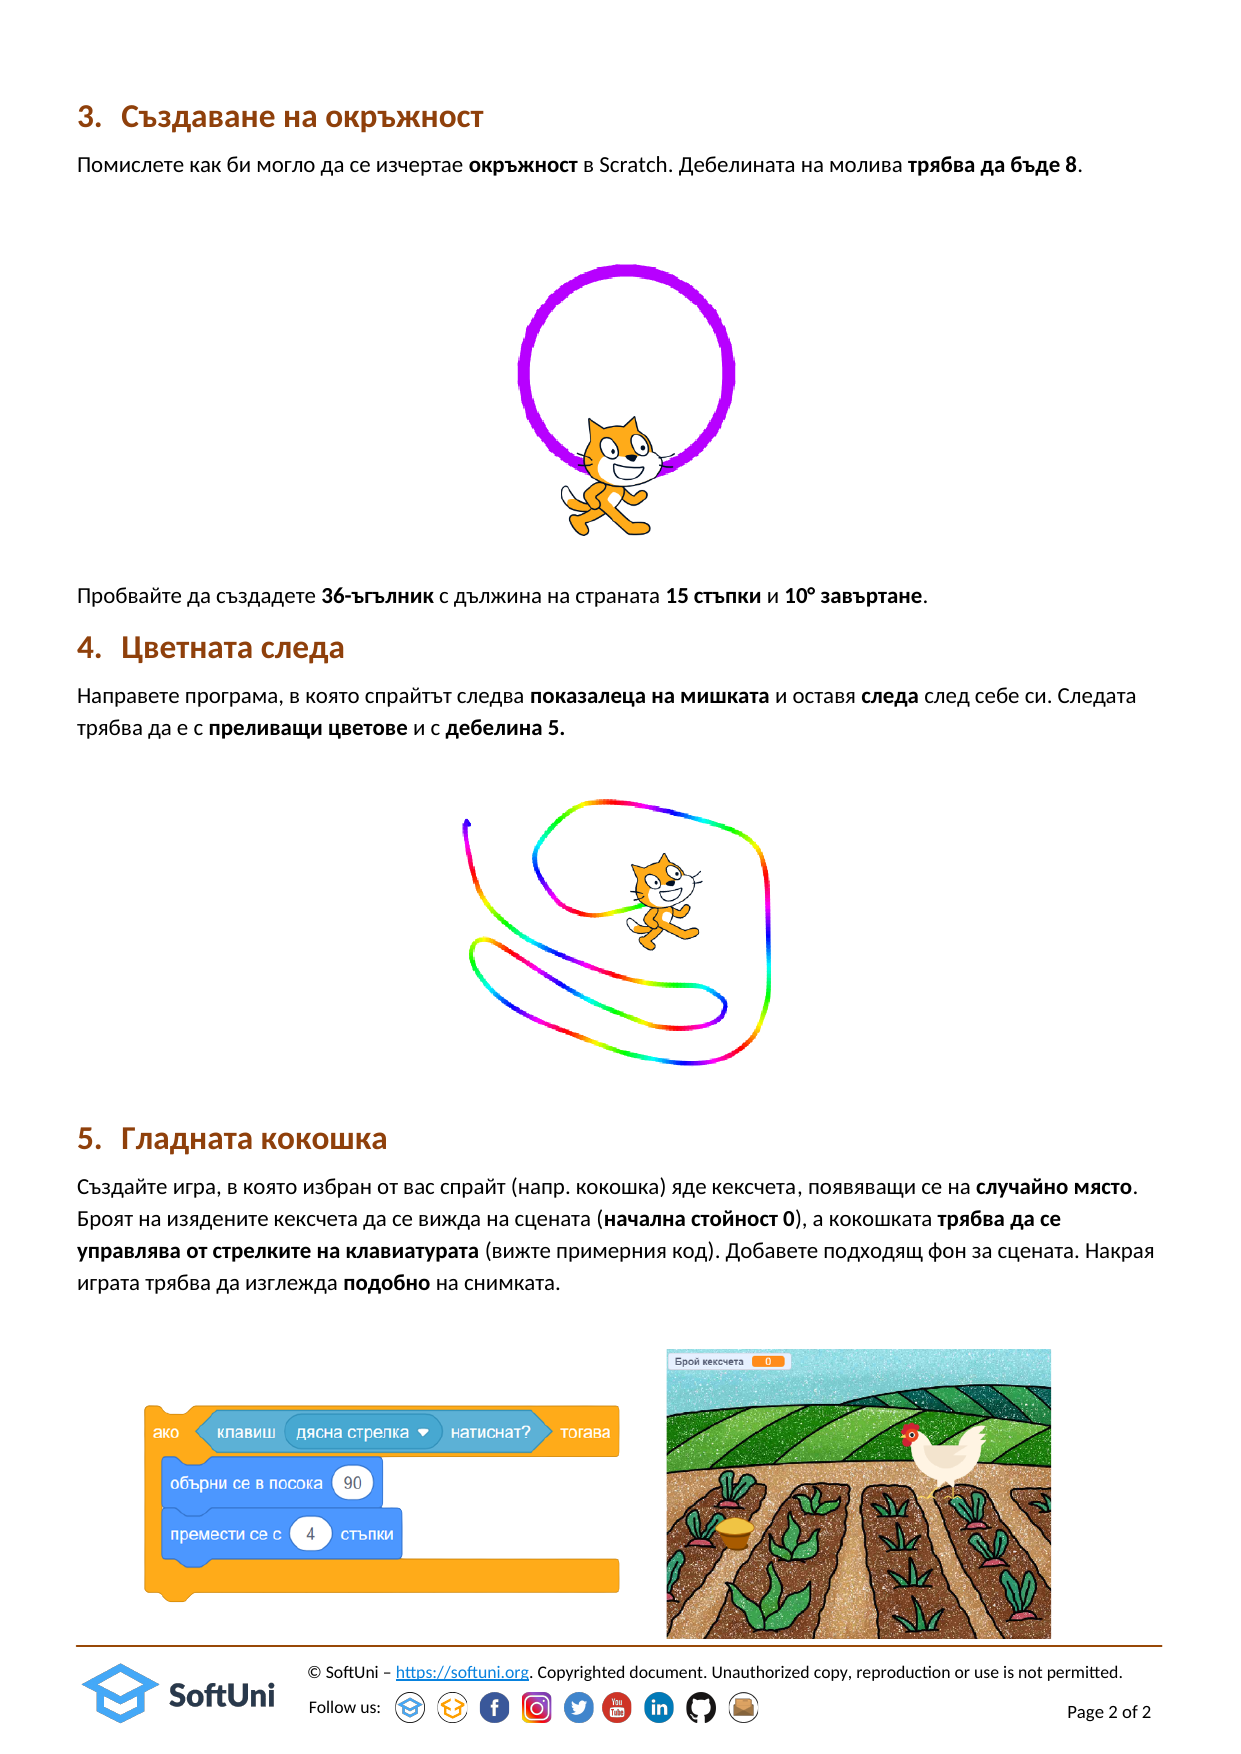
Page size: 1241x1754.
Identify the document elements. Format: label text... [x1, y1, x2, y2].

picture [564, 1692, 594, 1723]
subtitle Създаване на окръжност [77, 95, 1163, 136]
picture [437, 1692, 468, 1723]
picture [644, 1714, 653, 1723]
picture [75, 1325, 1052, 1729]
subtitle Гладната кокошка [77, 1117, 1163, 1158]
picture [728, 1692, 759, 1723]
text Направете програма, в която спрайтът следва показалеца на мишката и оставя следа след себе си. Следата трябва да е с преливащи цветове и с дебелина 5. [77, 681, 1163, 741]
picture [658, 1705, 667, 1714]
subtitle Цветната следа [77, 626, 1163, 667]
text Пробвайте да създадете 36-ъгълник с дължина на страната 15 стъпки и 10° завъртане. [77, 581, 1163, 609]
picture [522, 1692, 552, 1723]
picture [460, 240, 787, 565]
picture [602, 1692, 632, 1723]
picture [479, 1692, 510, 1723]
picture [644, 1692, 653, 1701]
picture [665, 1714, 674, 1723]
picture [401, 758, 804, 1071]
text Помислете как би могло да се изчертае окръжност в Scratch. Дебелината на молива трябва да бъде 8. [77, 151, 1163, 178]
text Създайте игра, в която избран от вас спрайт (напр. кокошка) яде кексчета, появяващи се на случайно място. Броят на изядените кексчета да се вижда на сцената (начална стойност 0), а кокошката трябва да се управлява от стрелките на клавиатурата (вижте примерния код). Добавете подходящ фон за сцената. Накрая играта трябва да изглежда подобно на снимката. [77, 1172, 1163, 1297]
picture [395, 1692, 425, 1723]
picture [686, 1692, 716, 1723]
picture [665, 1692, 674, 1701]
